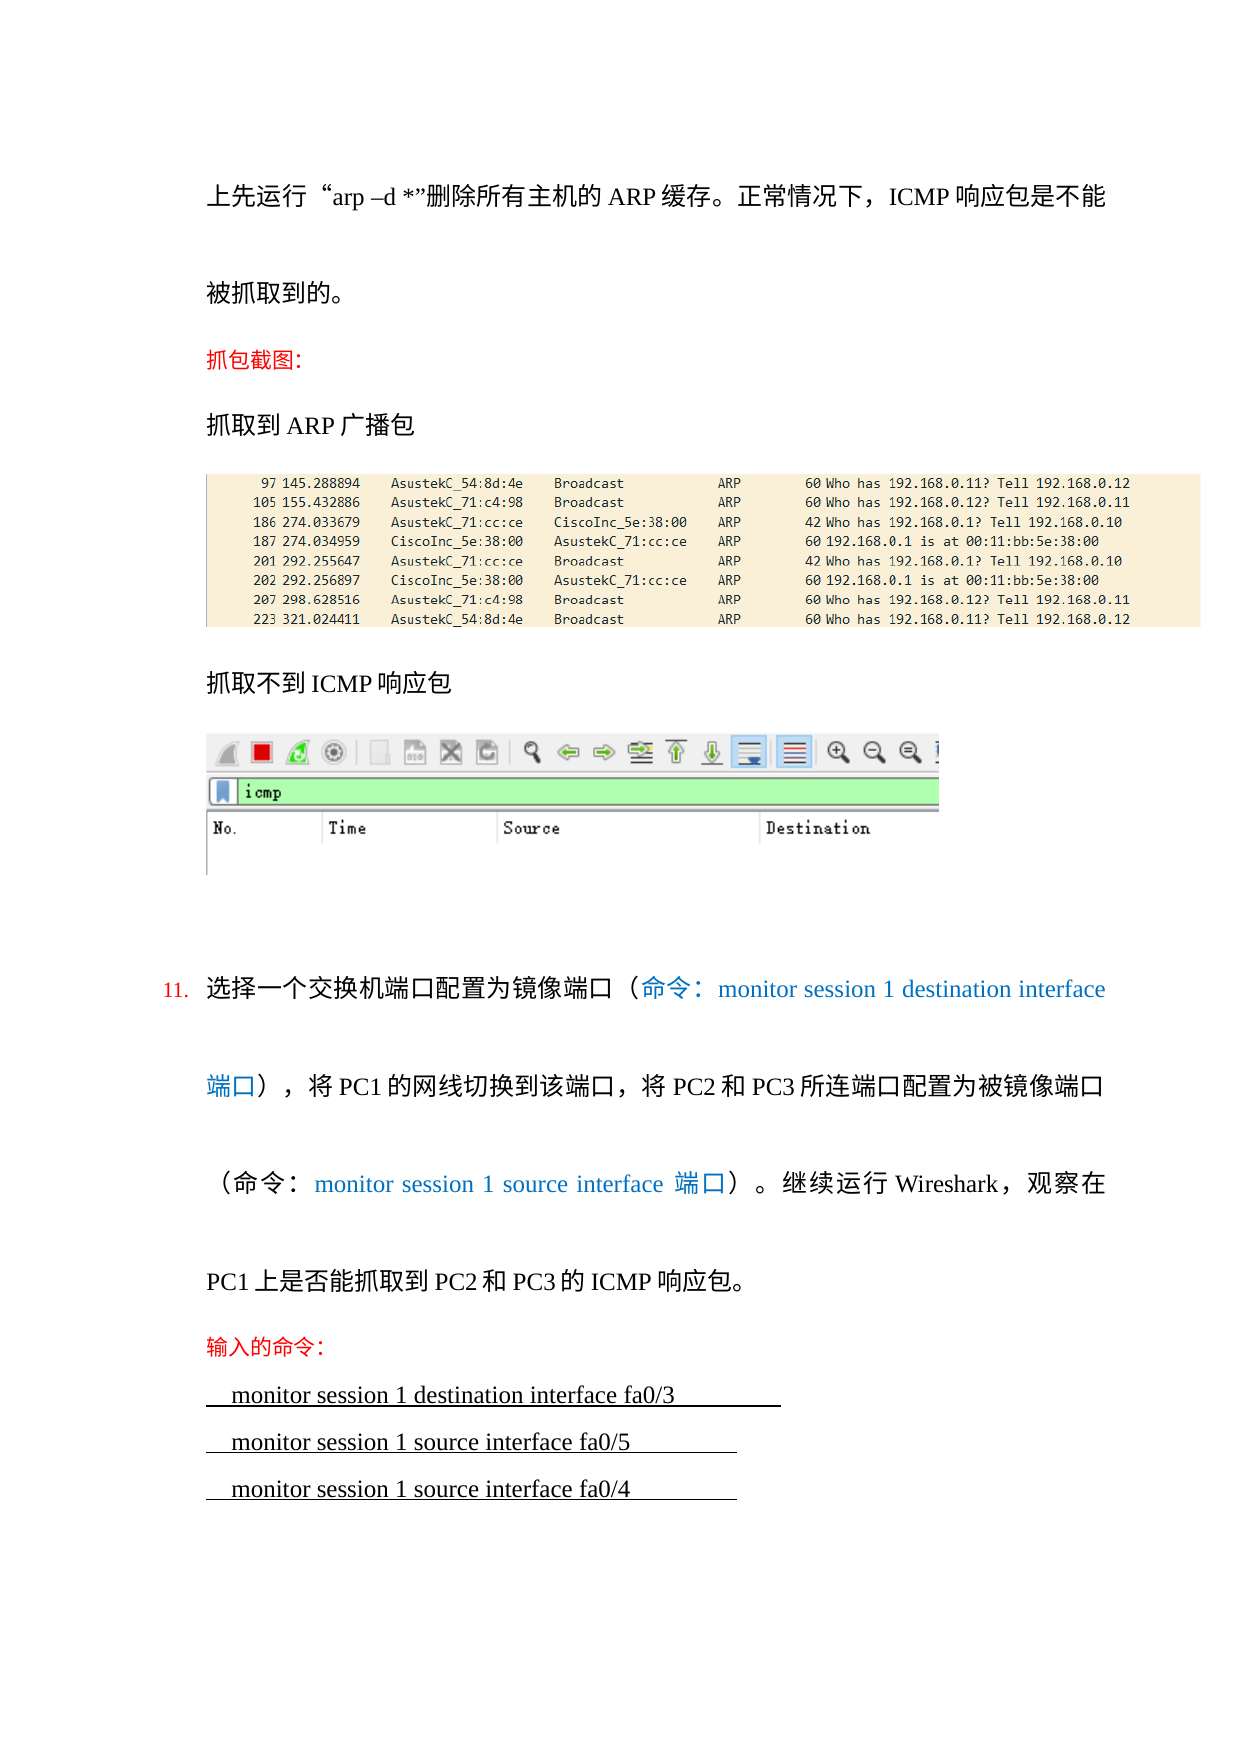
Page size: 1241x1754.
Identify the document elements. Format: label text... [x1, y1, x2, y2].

list 选择一个交换机端口配置为镜像端口（命令：monitor session 1 destination interface 端口），将PC1的网线切换到该端口，将PC2和PC3所连端口配置为被镜像端口（命令：monitor session 1 source interface 端口）。继续运行Wireshark，观察在PC1上是否能抓取到PC2和PC3的ICMP响应包。 [162, 954, 1106, 1312]
text monitor session 1 destination interface fa0/3 [206, 1378, 1106, 1411]
text monitor session 1 source interface fa0/5 [206, 1425, 1106, 1458]
picture [206, 732, 939, 875]
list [162, 162, 1106, 324]
picture [206, 474, 1200, 627]
text 抓取不到ICMP响应包 [206, 649, 1106, 714]
text 输入的命令： [206, 1330, 1106, 1362]
text monitor session 1 source interface fa0/4 [206, 1472, 1106, 1504]
text 抓取到ARP广播包 [206, 391, 1106, 456]
text 抓包截图： [206, 343, 1106, 375]
